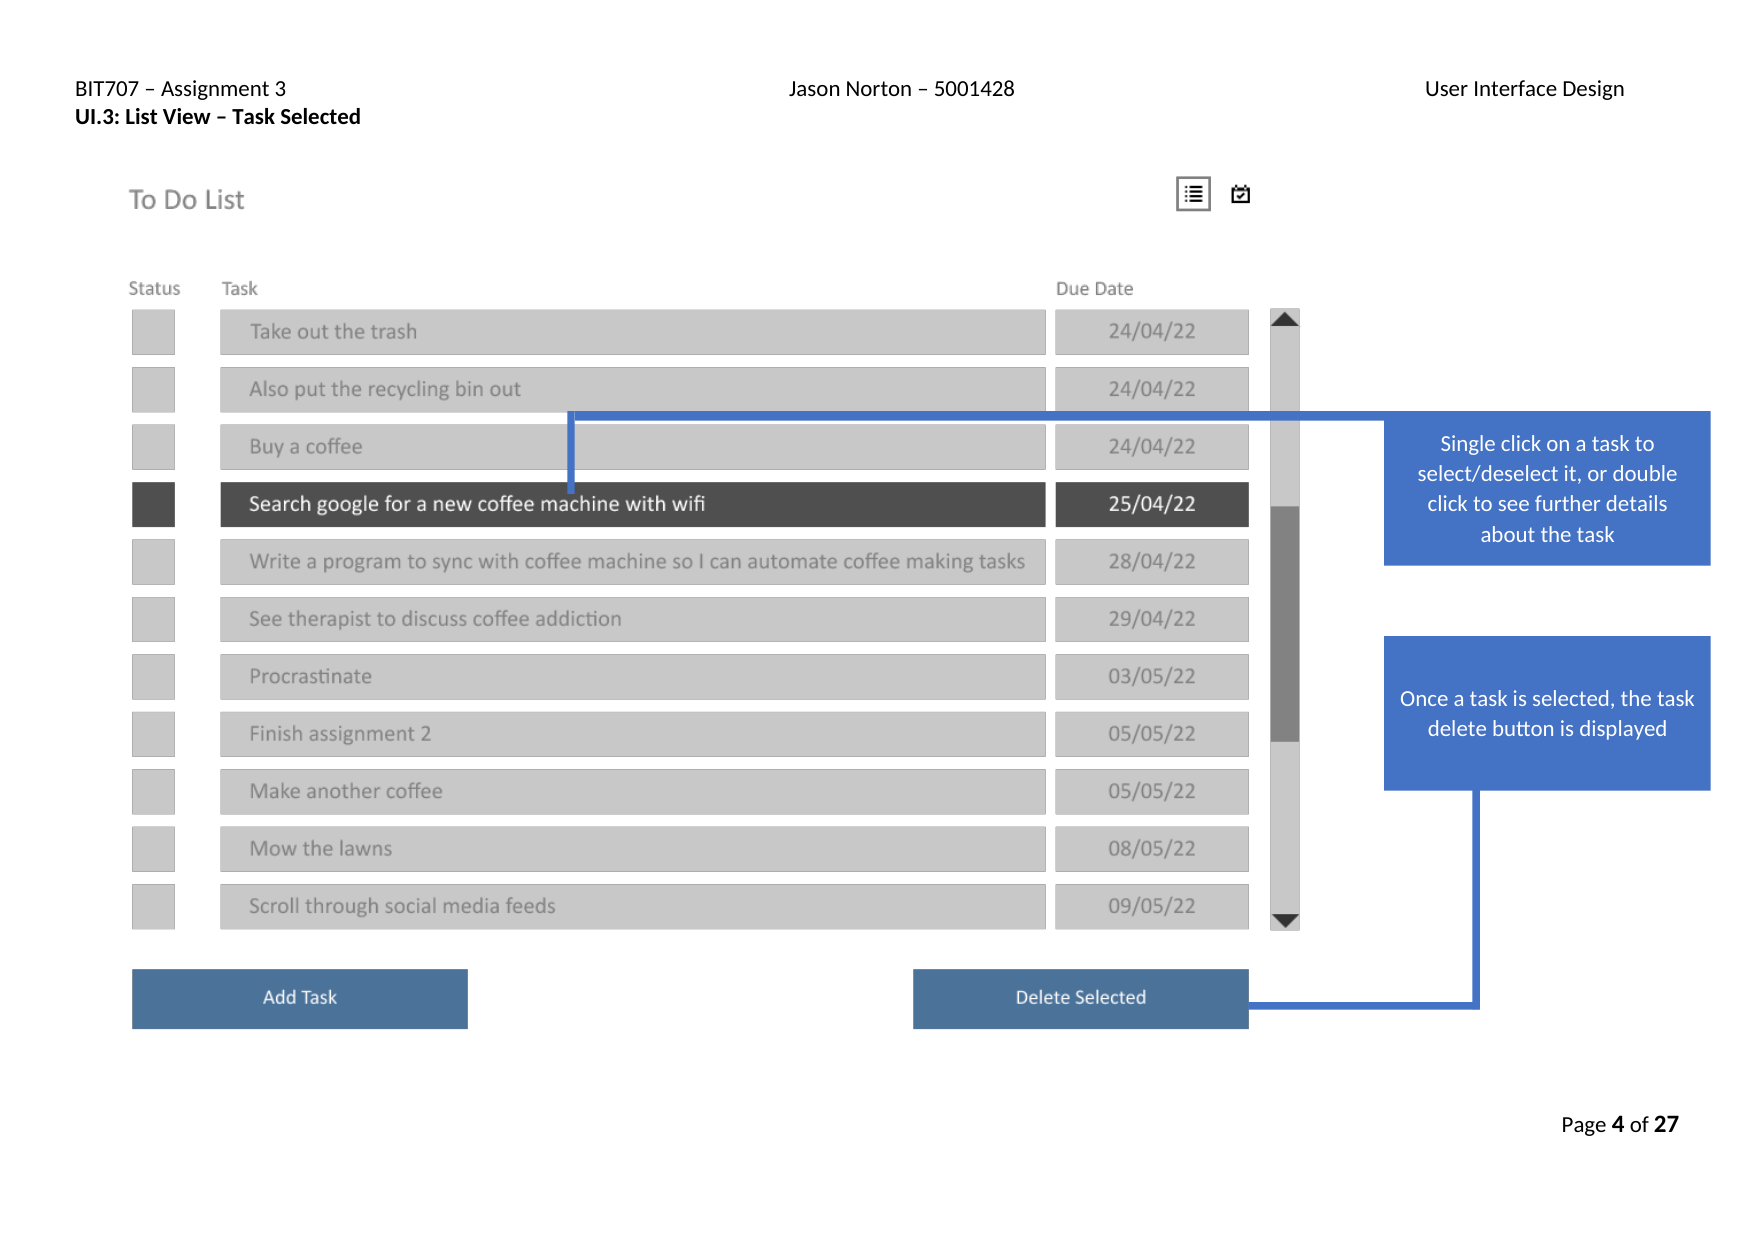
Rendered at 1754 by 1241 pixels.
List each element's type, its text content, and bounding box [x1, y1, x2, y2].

text UI.3: List View – Task Selected [75, 102, 1679, 130]
picture [75, 148, 1334, 1067]
